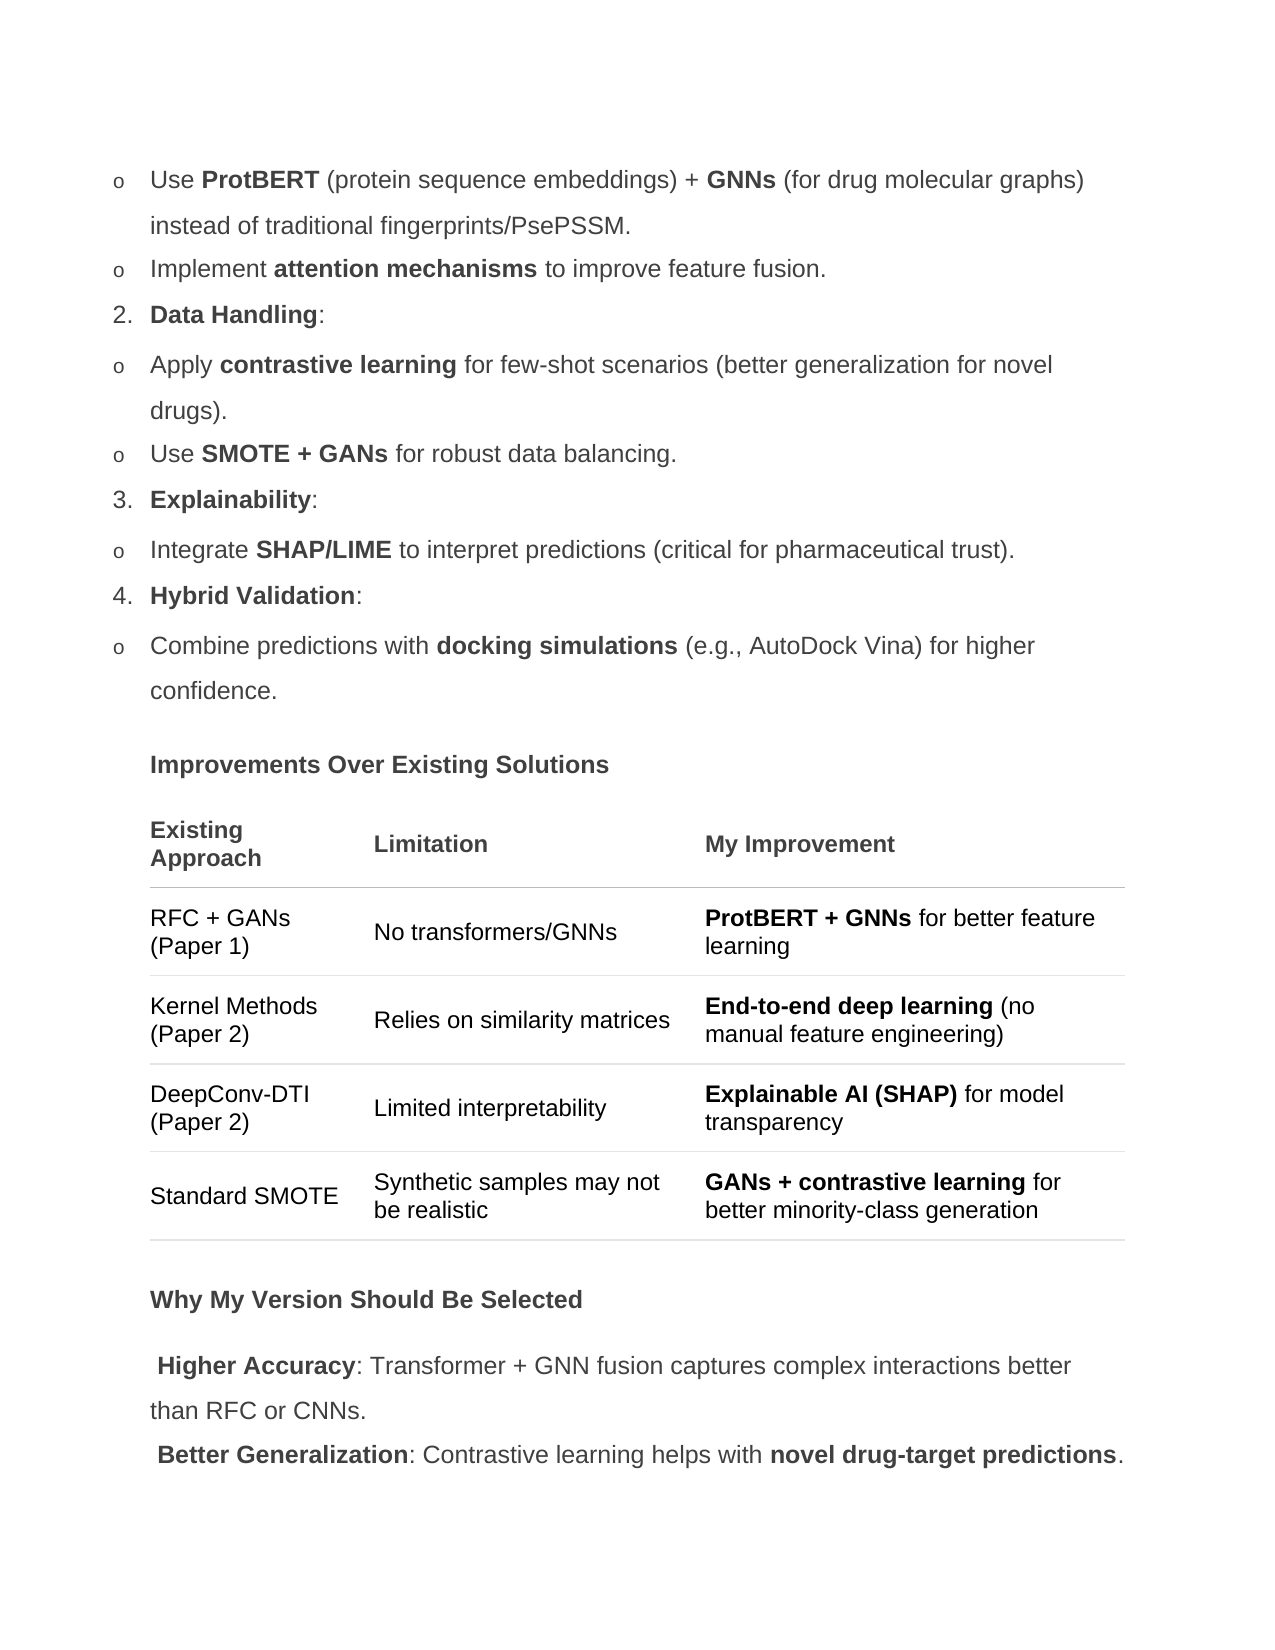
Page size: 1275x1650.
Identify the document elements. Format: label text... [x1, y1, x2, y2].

list Combine predictions with docking simulations (e.g., AutoDock Vina) for higher confidence. [112, 616, 1125, 705]
list Integrate SHAP/LIME to interpret predictions (critical for pharmaceutical trust). [112, 520, 1125, 565]
list Explainability: [112, 469, 1125, 514]
list Apply contrastive learning for few-shot scenarios (better generalization for novel drugs). [112, 335, 1125, 424]
list Use ProtBERT (protein sequence embeddings) + GNNs (for drug molecular graphs) instead of traditional fingerprints/PsePSSM. [112, 150, 1125, 239]
table_cell RFC + GANs (Paper 1) [150, 888, 358, 975]
list Data Handling: [112, 284, 1125, 329]
table_cell Synthetic samples may not be realistic [358, 1152, 689, 1239]
list Use SMOTE + GANs for robust data balancing. [112, 424, 1125, 469]
table_cell Kernel Methods (Paper 2) [150, 976, 358, 1063]
table_cell Explainable AI (SHAP) for model transparency [689, 1065, 1125, 1151]
table_header Limitation [358, 800, 689, 887]
table_cell Relies on similarity matrices [358, 976, 689, 1063]
table_header Existing Approach [150, 800, 358, 887]
text Improvements Over Existing Solutions [150, 734, 1125, 779]
list Implement attention mechanisms to improve feature fusion. [112, 239, 1125, 284]
table_cell ProtBERT + GNNs for better feature learning [689, 888, 1125, 975]
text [150, 1335, 1125, 1469]
table_cell Standard SMOTE [150, 1152, 358, 1239]
text Why My Version Should Be Selected [150, 1269, 1125, 1314]
table_cell GANs + contrastive learning for better minority-class generation [689, 1152, 1125, 1239]
list Hybrid Validation: [112, 565, 1125, 609]
table_cell No transformers/GNNs [358, 888, 689, 975]
table_header My Improvement [689, 800, 1125, 887]
table_cell End-to-end deep learning (no manual feature engineering) [689, 976, 1125, 1063]
table_cell Limited interpretability [358, 1065, 689, 1151]
table_cell DeepConv-DTI (Paper 2) [150, 1065, 358, 1151]
